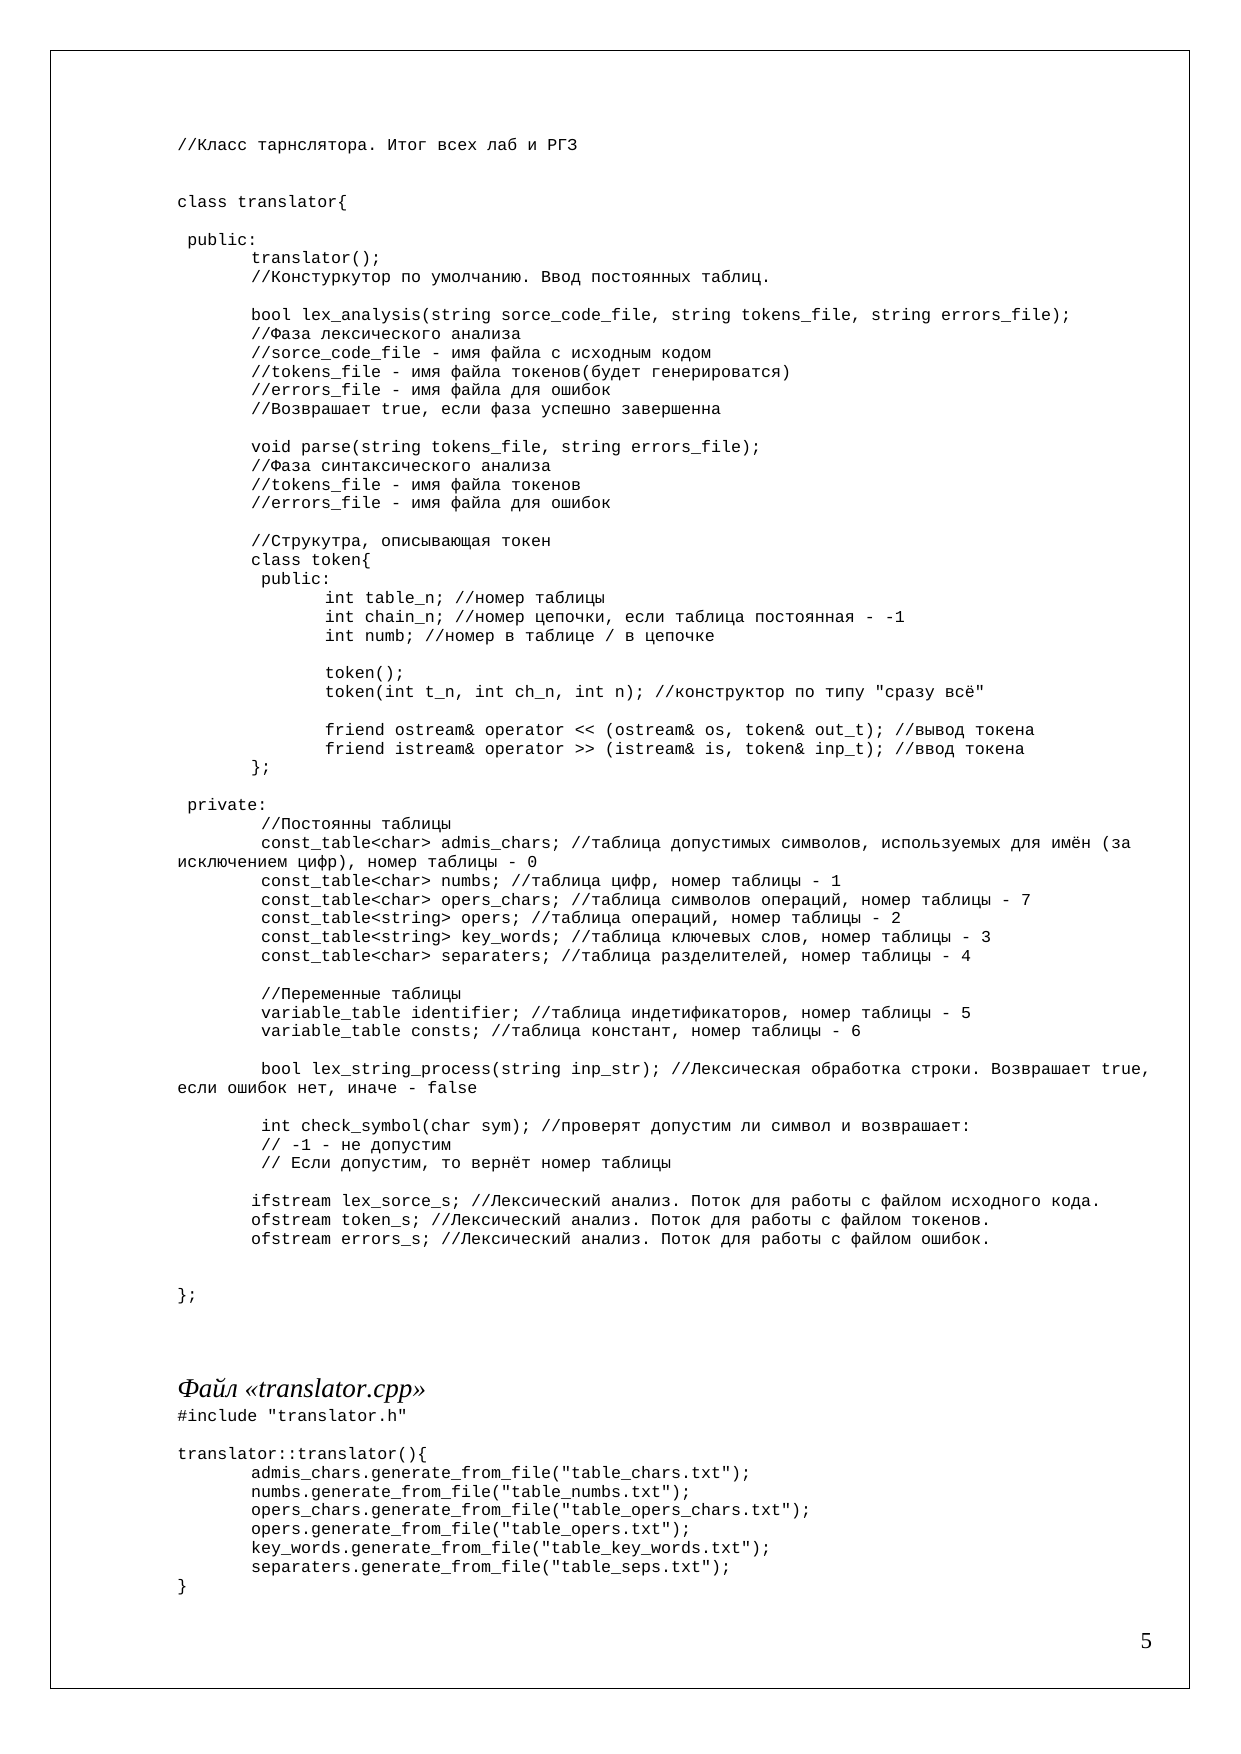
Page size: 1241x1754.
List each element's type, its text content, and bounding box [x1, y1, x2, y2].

text //tokens_file - имя файла токенов(будет генерироватся) [177, 363, 1152, 382]
text bool lex_analysis(string sorce_code_file, string tokens_file, string errors_file); [177, 307, 1152, 325]
text } [177, 1577, 1152, 1596]
text // -1 - не допустим [177, 1136, 1152, 1155]
text // Если допустим, то вернёт номер таблицы [177, 1155, 1152, 1174]
text //Постоянны таблицы [177, 816, 1152, 834]
text public: [177, 571, 1152, 589]
text separaters.generate_from_file("table_seps.txt"); [177, 1558, 1152, 1577]
text //Класс тарнслятора. Итог всех лаб и РГЗ [177, 137, 1152, 156]
text ofstream token_s; //Лексический анализ. Поток для работы с файлом токенов. [177, 1212, 1152, 1230]
text int chain_n; //номер цепочки, если таблица постоянная - -1 [177, 608, 1152, 627]
text //tokens_file - имя файла токенов [177, 476, 1152, 495]
text //Струкутра, описывающая токен [177, 533, 1152, 552]
text bool lex_string_process(string inp_str); //Лексическая обработка строки. Возврашает true, если ошибок нет, иначе - false [177, 1061, 1152, 1098]
text //errors_file - имя файла для ошибок [177, 495, 1152, 514]
text friend ostream& operator << (ostream& os, token& out_t); //вывод токена [177, 721, 1152, 740]
text }; [177, 759, 1152, 778]
text token(int t_n, int ch_n, int n); //конструктор по типу "сразу всё" [177, 684, 1152, 702]
text const_table<string> opers; //таблица операций, номер таблицы - 2 [177, 910, 1152, 929]
text key_words.generate_from_file("table_key_words.txt"); [177, 1540, 1152, 1558]
subtitle Файл «translator.cpp» [177, 1372, 1152, 1403]
text admis_chars.generate_from_file("table_chars.txt"); [177, 1464, 1152, 1483]
text int table_n; //номер таблицы [177, 589, 1152, 608]
text const_table<char> opers_chars; //таблица символов операций, номер таблицы - 7 [177, 891, 1152, 910]
text const_table<char> separaters; //таблица разделителей, номер таблицы - 4 [177, 948, 1152, 966]
text token(); [177, 665, 1152, 684]
text class token{ [177, 552, 1152, 571]
text //errors_file - имя файла для ошибок [177, 382, 1152, 401]
text opers.generate_from_file("table_opers.txt"); [177, 1521, 1152, 1540]
text numbs.generate_from_file("table_numbs.txt"); [177, 1483, 1152, 1502]
text //Констуркутор по умолчанию. Ввод постоянных таблиц. [177, 269, 1152, 288]
text variable_table consts; //таблица констант, номер таблицы - 6 [177, 1023, 1152, 1042]
text friend istream& operator >> (istream& is, token& inp_t); //ввод токена [177, 740, 1152, 759]
text private: [177, 797, 1152, 816]
text const_table<char> numbs; //таблица цифр, номер таблицы - 1 [177, 872, 1152, 891]
text //Фаза синтаксического анализа [177, 457, 1152, 476]
text const_table<string> key_words; //таблица ключевых слов, номер таблицы - 3 [177, 929, 1152, 948]
text ifstream lex_sorce_s; //Лексический анализ. Поток для работы с файлом исходного кода. [177, 1193, 1152, 1212]
text void parse(string tokens_file, string errors_file); [177, 438, 1152, 457]
text ofstream errors_s; //Лексический анализ. Поток для работы с файлом ошибок. [177, 1230, 1152, 1249]
text int check_symbol(char sym); //проверят допустим ли символ и возврашает: [177, 1117, 1152, 1136]
text const_table<char> admis_chars; //таблица допустимых символов, используемых для имён (за исключением цифр), номер таблицы - 0 [177, 834, 1152, 872]
text opers_chars.generate_from_file("table_opers_chars.txt"); [177, 1502, 1152, 1521]
text #include "translator.h" [177, 1408, 1152, 1427]
text int numb; //номер в таблице / в цепочке [177, 627, 1152, 646]
text public: [177, 231, 1152, 250]
text //Фаза лексического анализа [177, 325, 1152, 344]
text variable_table identifier; //таблица индетификаторов, номер таблицы - 5 [177, 1004, 1152, 1023]
text class translator{ [177, 193, 1152, 212]
text //sorce_code_file - имя файла с исходным кодом [177, 344, 1152, 363]
text //Переменные таблицы [177, 985, 1152, 1004]
text translator(); [177, 250, 1152, 269]
text //Возврашает true, если фаза успешно завершенна [177, 401, 1152, 420]
text }; [177, 1287, 1152, 1306]
text translator::translator(){ [177, 1445, 1152, 1464]
